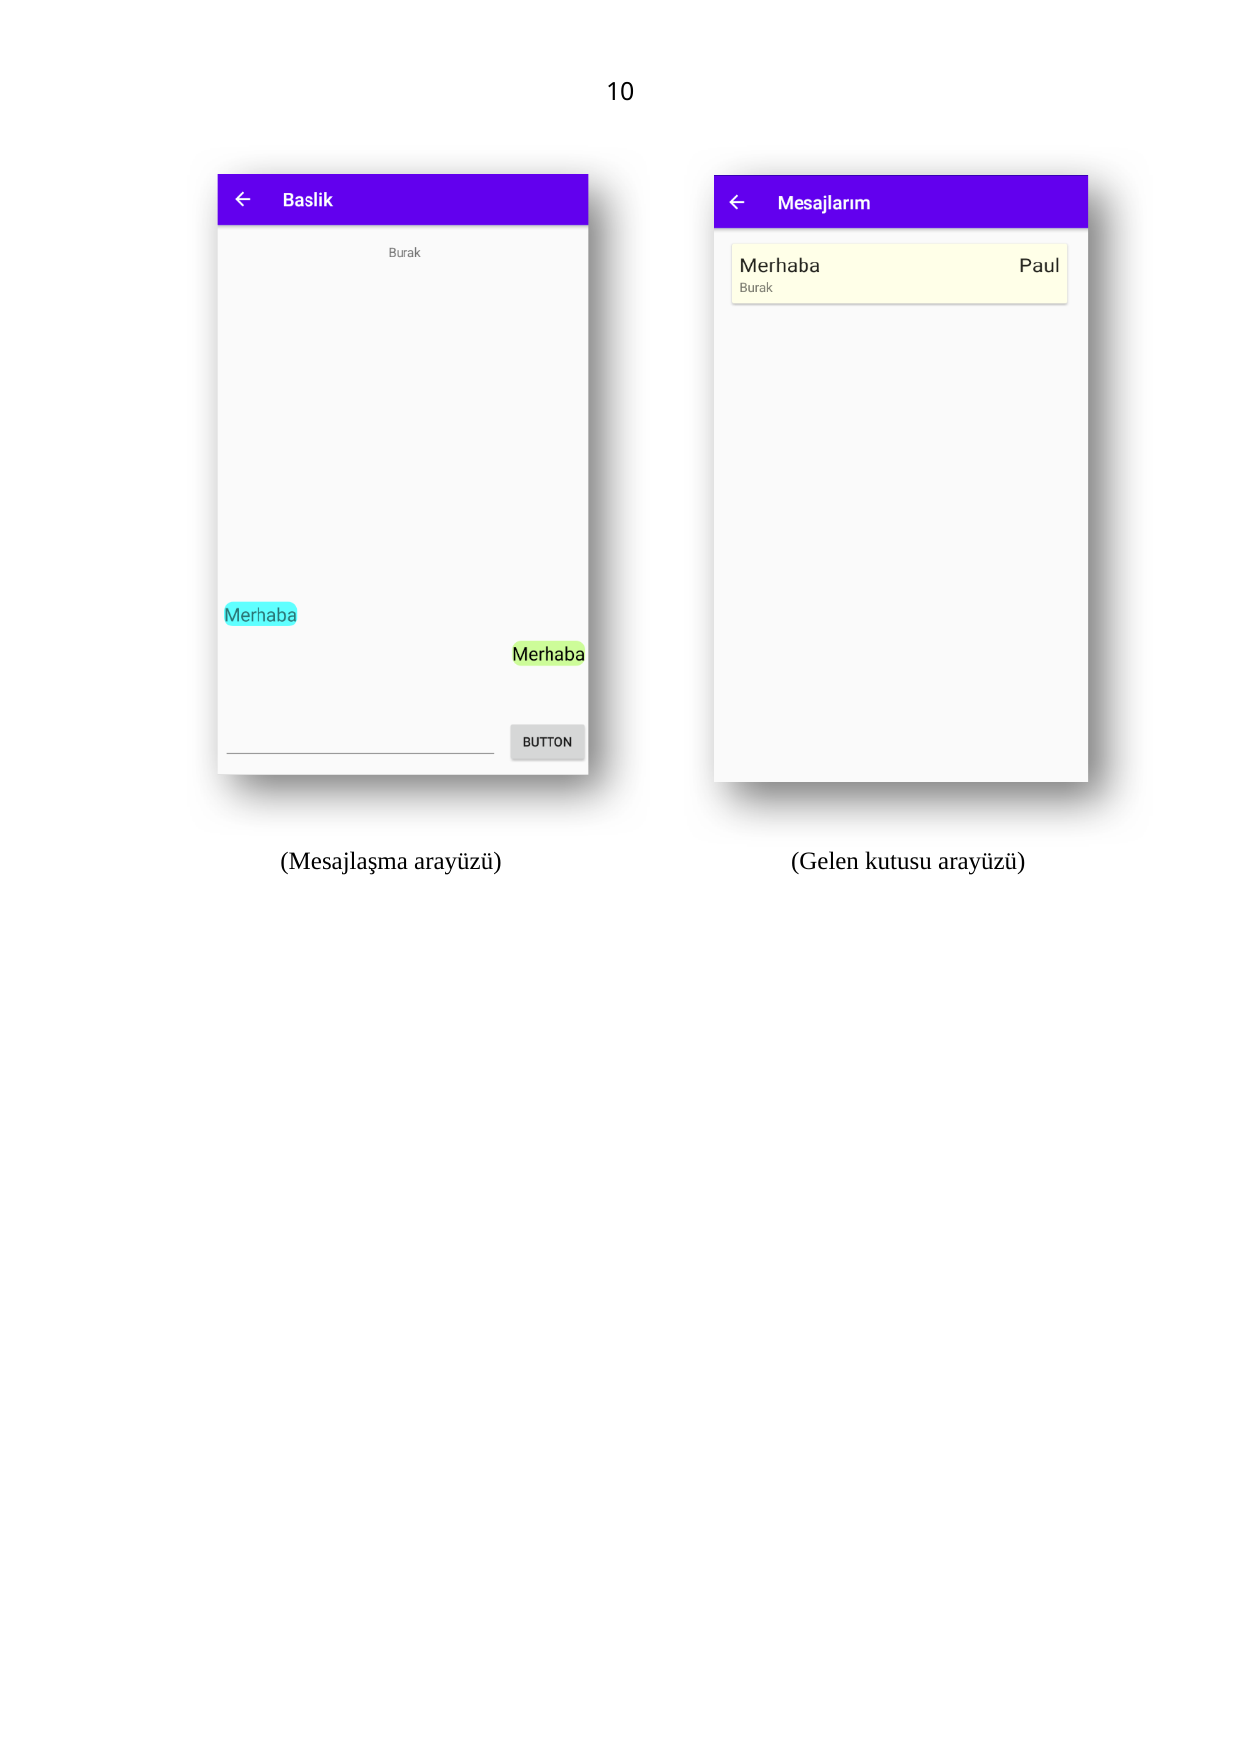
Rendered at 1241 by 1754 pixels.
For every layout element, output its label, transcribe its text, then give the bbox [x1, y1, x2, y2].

picture [217, 174, 589, 775]
picture [714, 175, 1089, 782]
